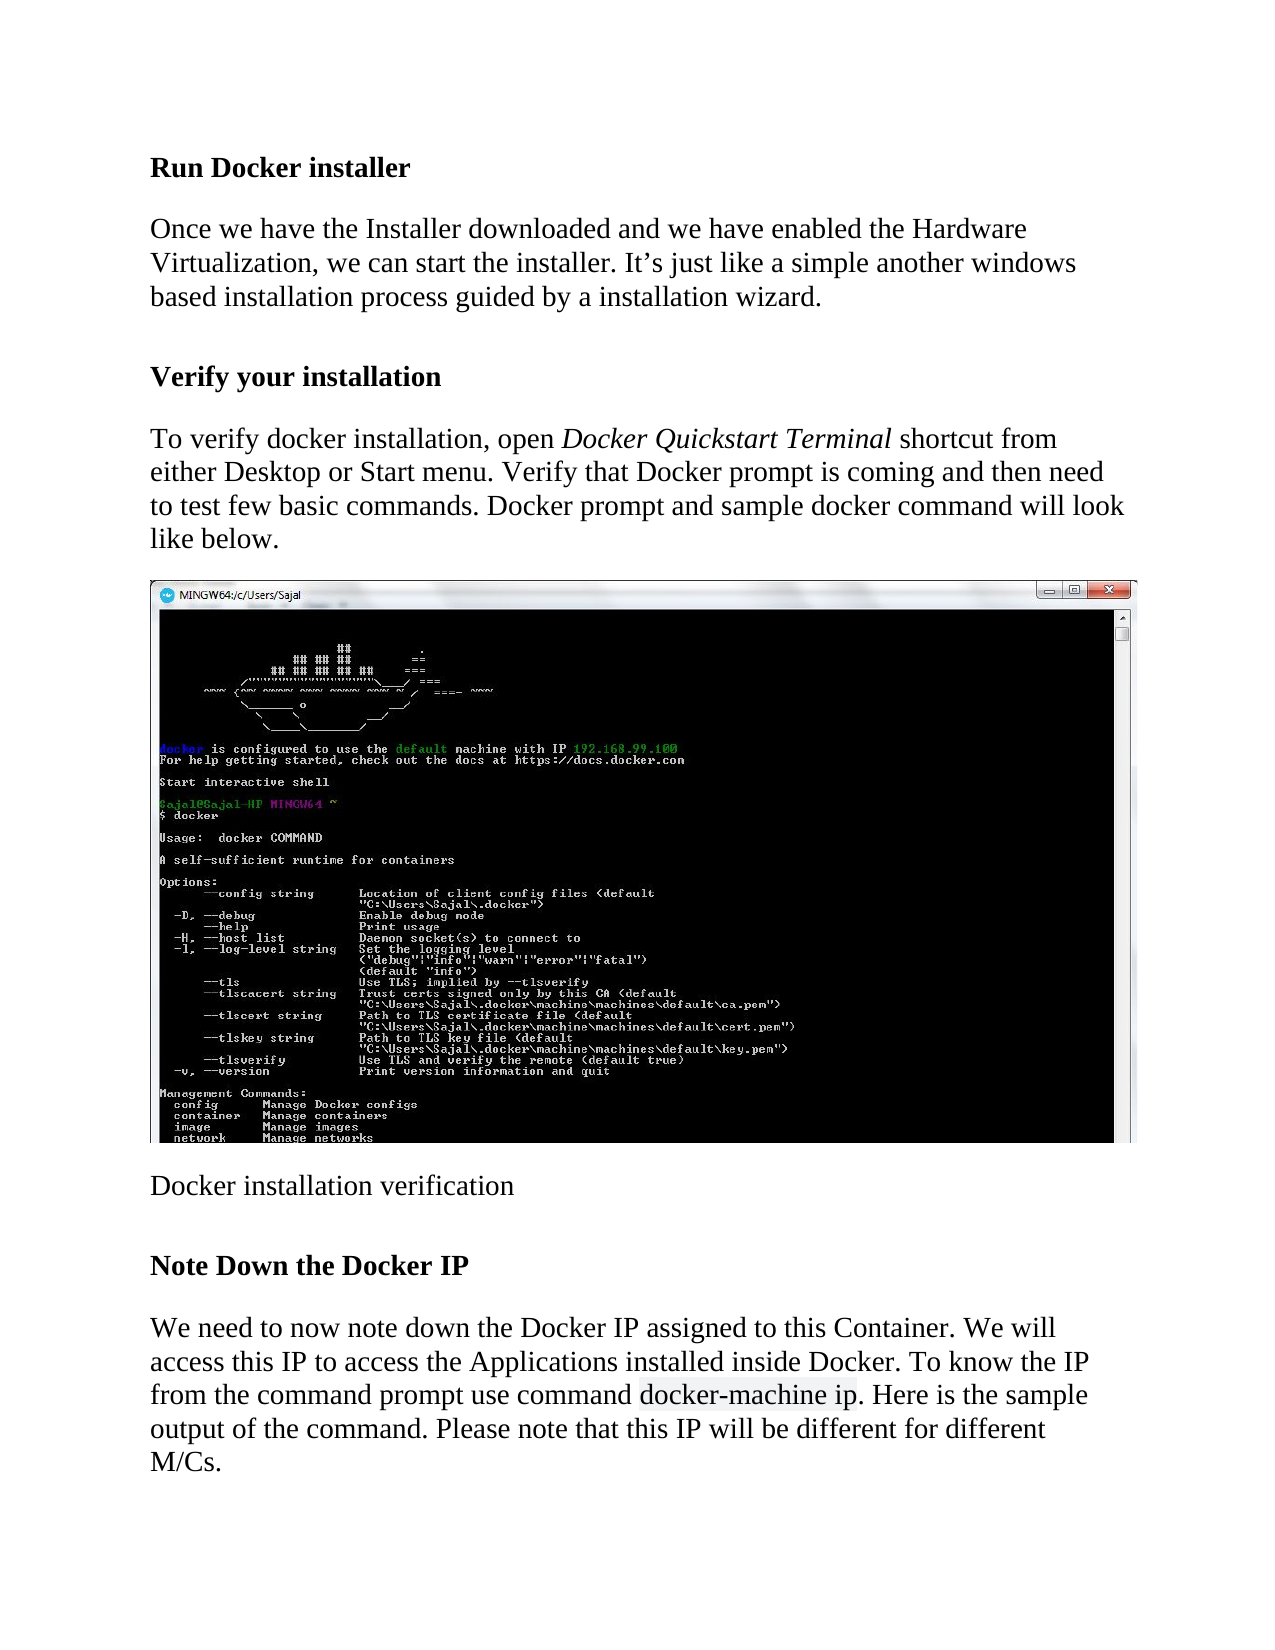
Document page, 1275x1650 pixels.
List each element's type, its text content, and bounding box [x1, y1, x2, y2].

text Once we have the Installer downloaded and we have enabled the Hardware Virtualization, we can start the installer. It’s just like a simple another windows based installation process guided by a installation wizard. [150, 212, 1125, 312]
picture [150, 580, 1138, 1143]
text Note Down the Docker IP [150, 1248, 1125, 1282]
text Verify your installation [150, 359, 1125, 393]
text To verify docker installation, open Docker Quickstart Terminal shortcut from either Desktop or Start menu. Verify that Docker prompt is coming and then need to test few basic commands. Docker prompt and sample docker command will look like below. [150, 421, 1125, 555]
text We need to now note down the Docker IP assigned to this Container. We will access this IP to access the Applications installed inside Docker. To know the IP from the command prompt use command docker-machine ip. Here is the sample output of the command. Please note that this IP will be different for different M/Cs. [150, 1310, 1125, 1478]
text Run Docker installer [150, 150, 1125, 183]
text Docker installation verification [150, 1168, 1125, 1202]
